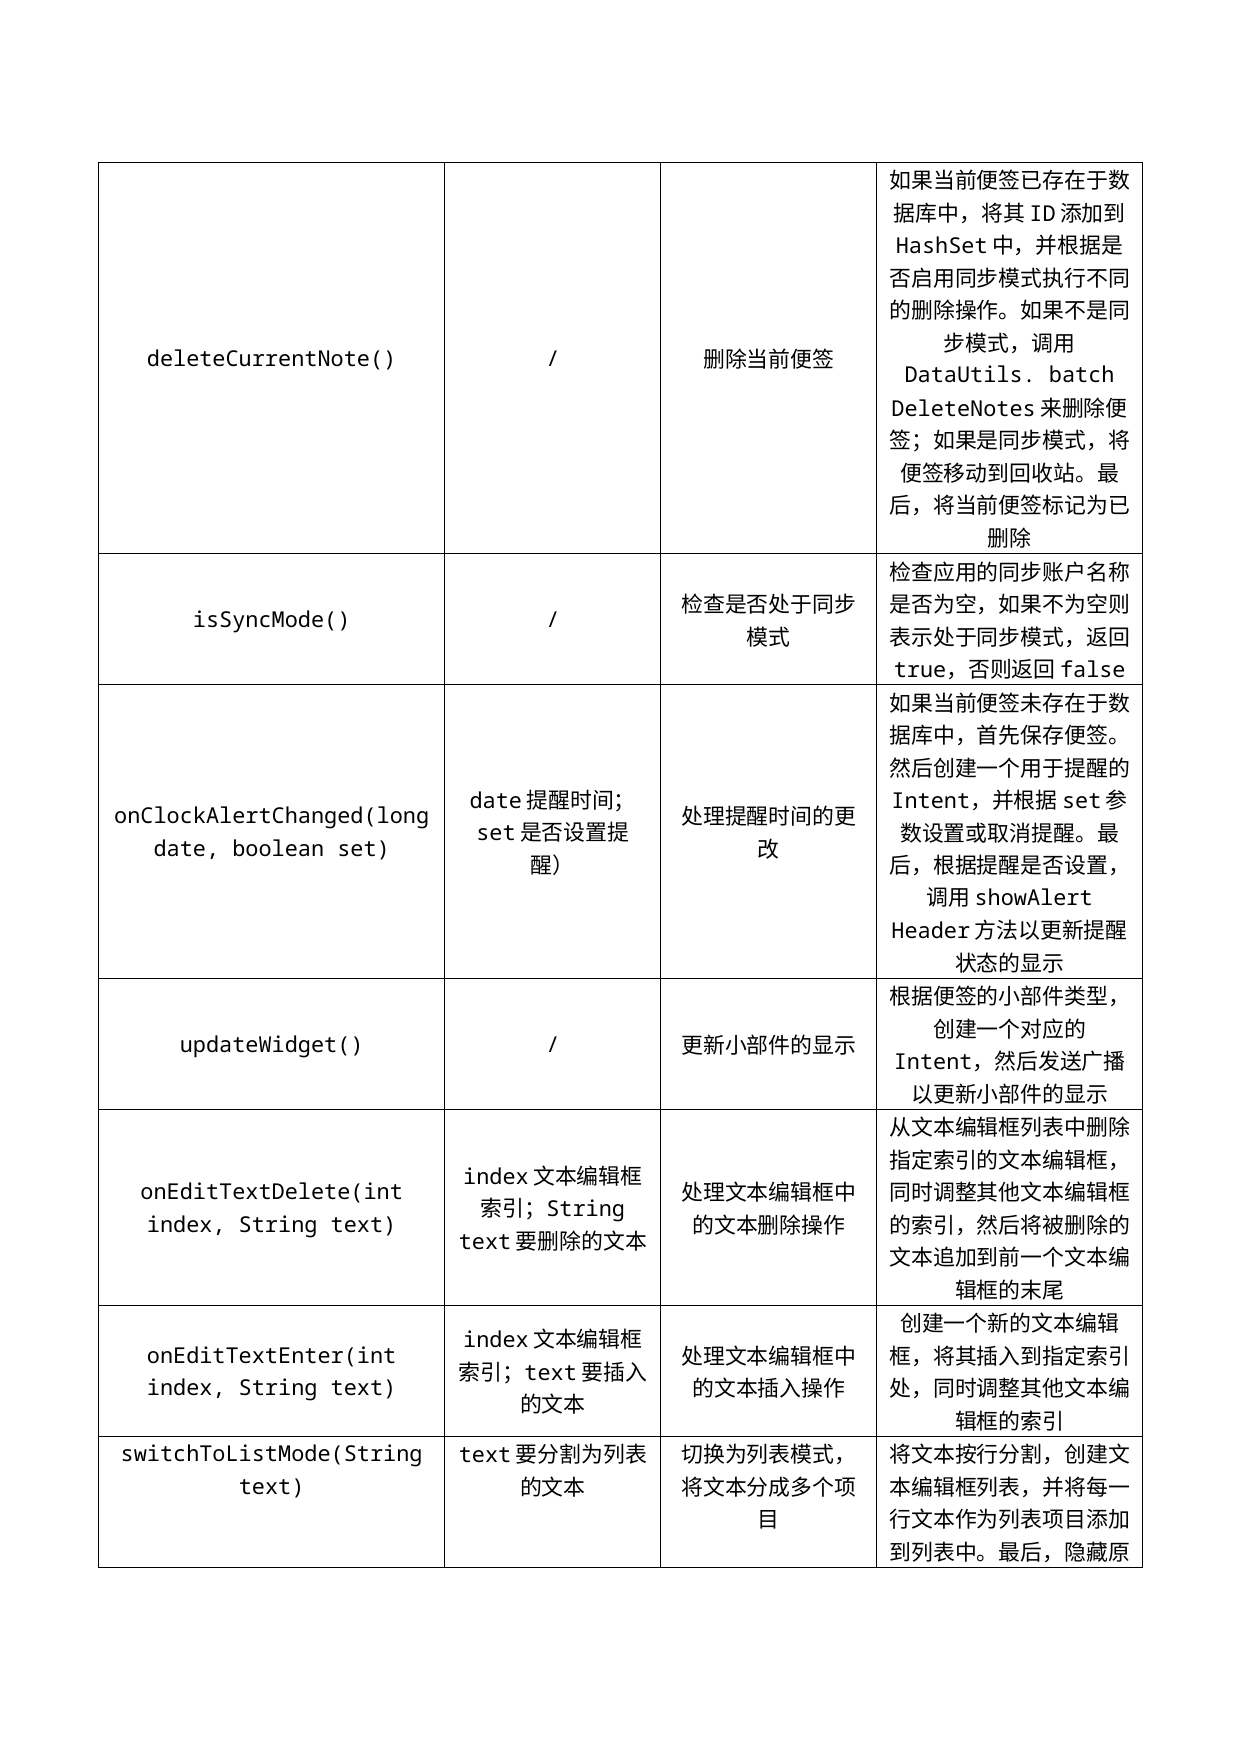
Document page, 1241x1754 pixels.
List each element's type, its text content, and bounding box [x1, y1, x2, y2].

table_cell updateWidget() [99, 979, 444, 1109]
table_cell 从文本编辑框列表中删除指定索引的文本编辑框，同时调整其他文本编辑框的索引，然后将被删除的文本追加到前一个文本编辑框的末尾 [877, 1110, 1142, 1305]
table_cell index文本编辑框索引；String text要删除的文本 [445, 1110, 660, 1305]
table_cell 检查是否处于同步模式 [661, 554, 876, 684]
table_cell / [445, 979, 660, 1109]
table_cell 创建一个新的文本编辑框，将其插入到指定索引处，同时调整其他文本编辑框的索引 [877, 1306, 1142, 1436]
table_cell 处理提醒时间的更改 [661, 685, 876, 978]
table_cell onEditTextEnter(int index, String text) [99, 1306, 444, 1436]
table_cell onClockAlertChanged(long date, boolean set) [99, 685, 444, 978]
table_cell / [445, 163, 660, 553]
table_cell 处理文本编辑框中的文本插入操作 [661, 1306, 876, 1436]
table_cell 如果当前便签未存在于数据库中，首先保存便签。然后创建一个用于提醒的Intent，并根据set参数设置或取消提醒。最后，根据提醒是否设置，调用showAlert Header方法以更新提醒状态的显示 [877, 685, 1142, 978]
table_cell 如果当前便签已存在于数据库中，将其ID添加到HashSet中，并根据是否启用同步模式执行不同的删除操作。如果不是同步模式，调用DataUtils. batch DeleteNotes来删除便签；如果是同步模式，将便签移动到回收站。最后，将当前便签标记为已删除 [877, 163, 1142, 553]
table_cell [99, 1437, 444, 1567]
table_cell 处理文本编辑框中的文本删除操作 [661, 1110, 876, 1305]
table_cell 更新小部件的显示 [661, 979, 876, 1109]
table_cell 删除当前便签 [661, 163, 876, 553]
table_cell isSyncMode() [99, 554, 444, 684]
table_cell 根据便签的小部件类型，创建一个对应的Intent，然后发送广播以更新小部件的显示 [877, 979, 1142, 1109]
table_cell deleteCurrentNote() [99, 163, 444, 553]
table_cell text要分割为列表的文本 [445, 1437, 660, 1567]
table_cell onEditTextDelete(int index, String text) [99, 1110, 444, 1305]
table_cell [877, 1437, 1142, 1567]
table_cell index文本编辑框索引；text要插入的文本 [445, 1306, 660, 1436]
table_cell 检查应用的同步账户名称是否为空，如果不为空则表示处于同步模式，返回true，否则返回false [877, 554, 1142, 684]
table_cell 切换为列表模式，将文本分成多个项目 [661, 1437, 876, 1567]
table_cell date提醒时间；set是否设置提醒） [445, 685, 660, 978]
table_cell / [445, 554, 660, 684]
